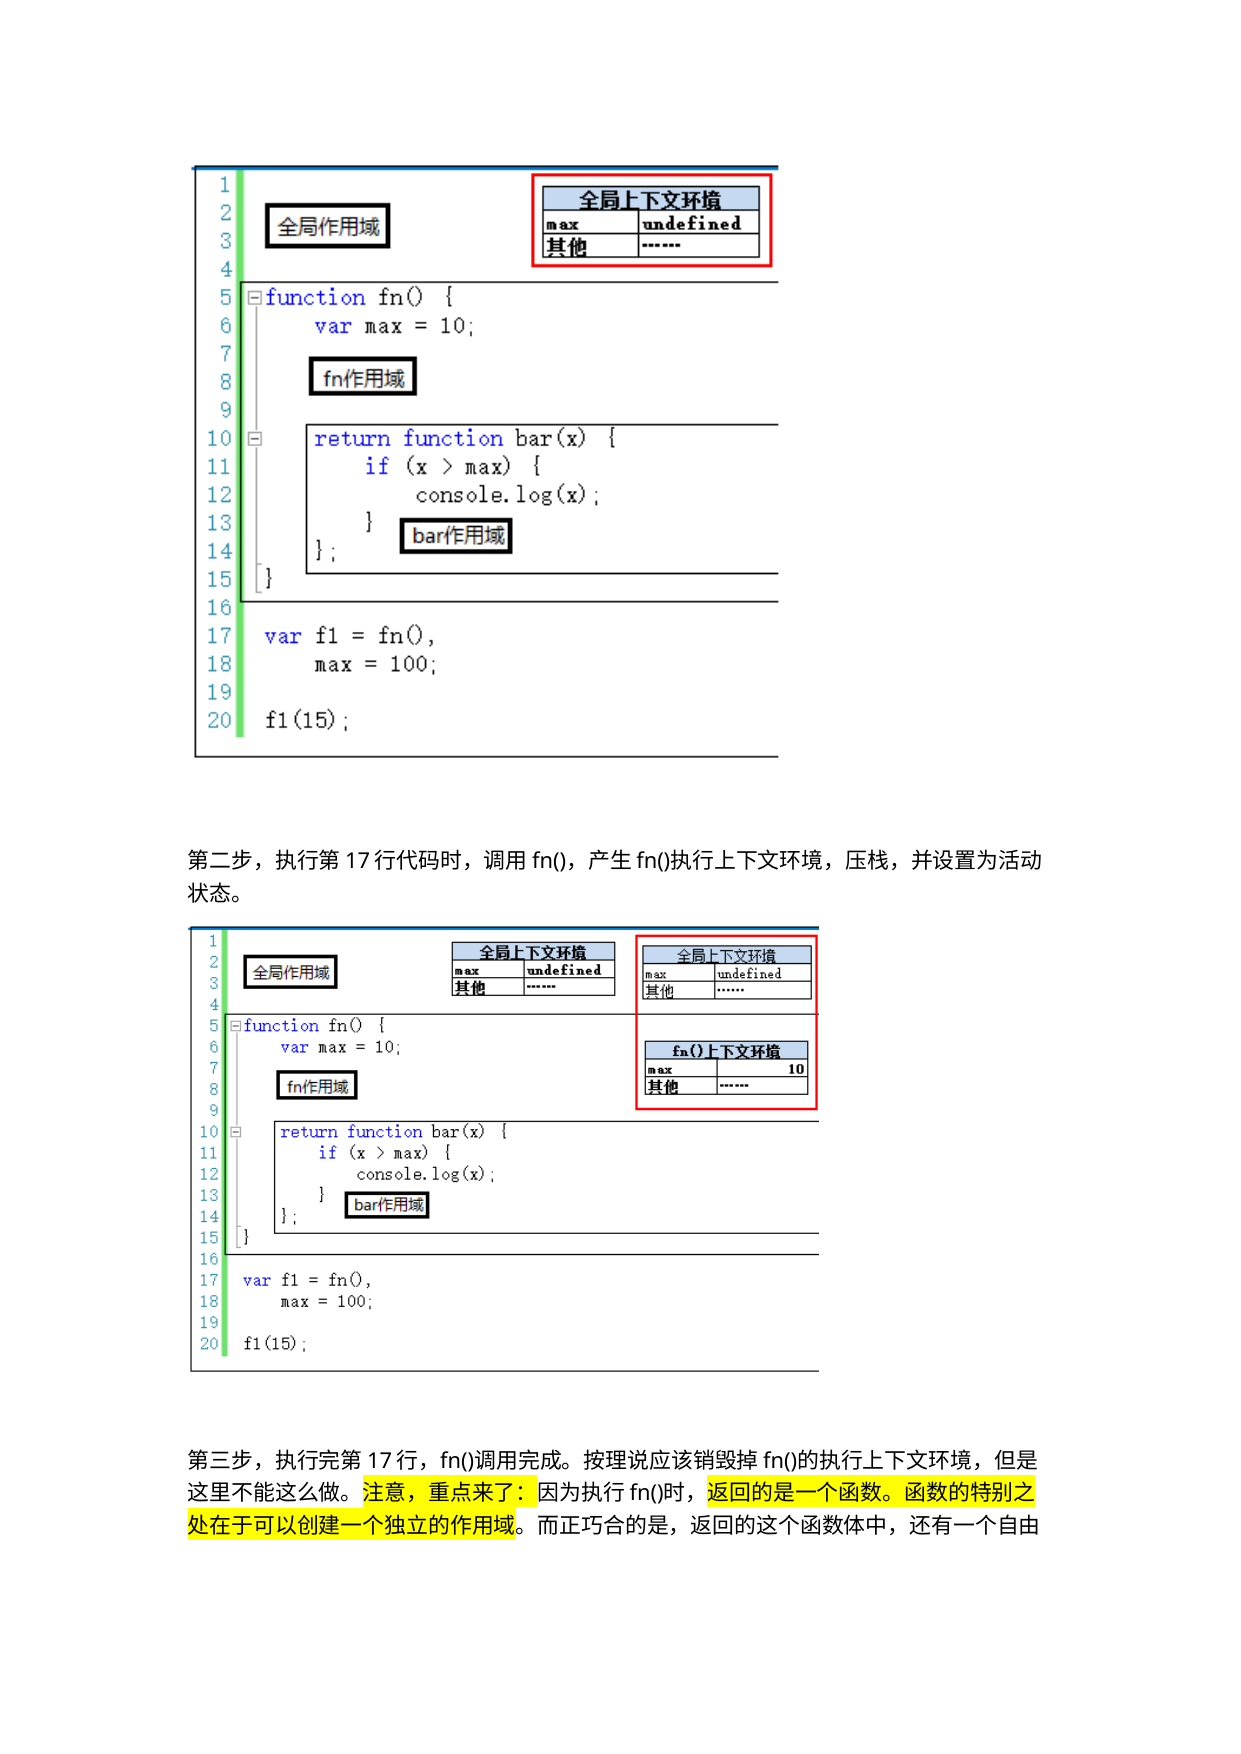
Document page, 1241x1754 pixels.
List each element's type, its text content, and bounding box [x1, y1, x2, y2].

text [187, 1443, 1053, 1540]
text 第二步，执行第17行代码时，调用fn()，产生fn()执行上下文环境，压栈，并设置为活动状态。 [187, 843, 1053, 908]
picture [187, 162, 779, 761]
picture [187, 923, 819, 1373]
